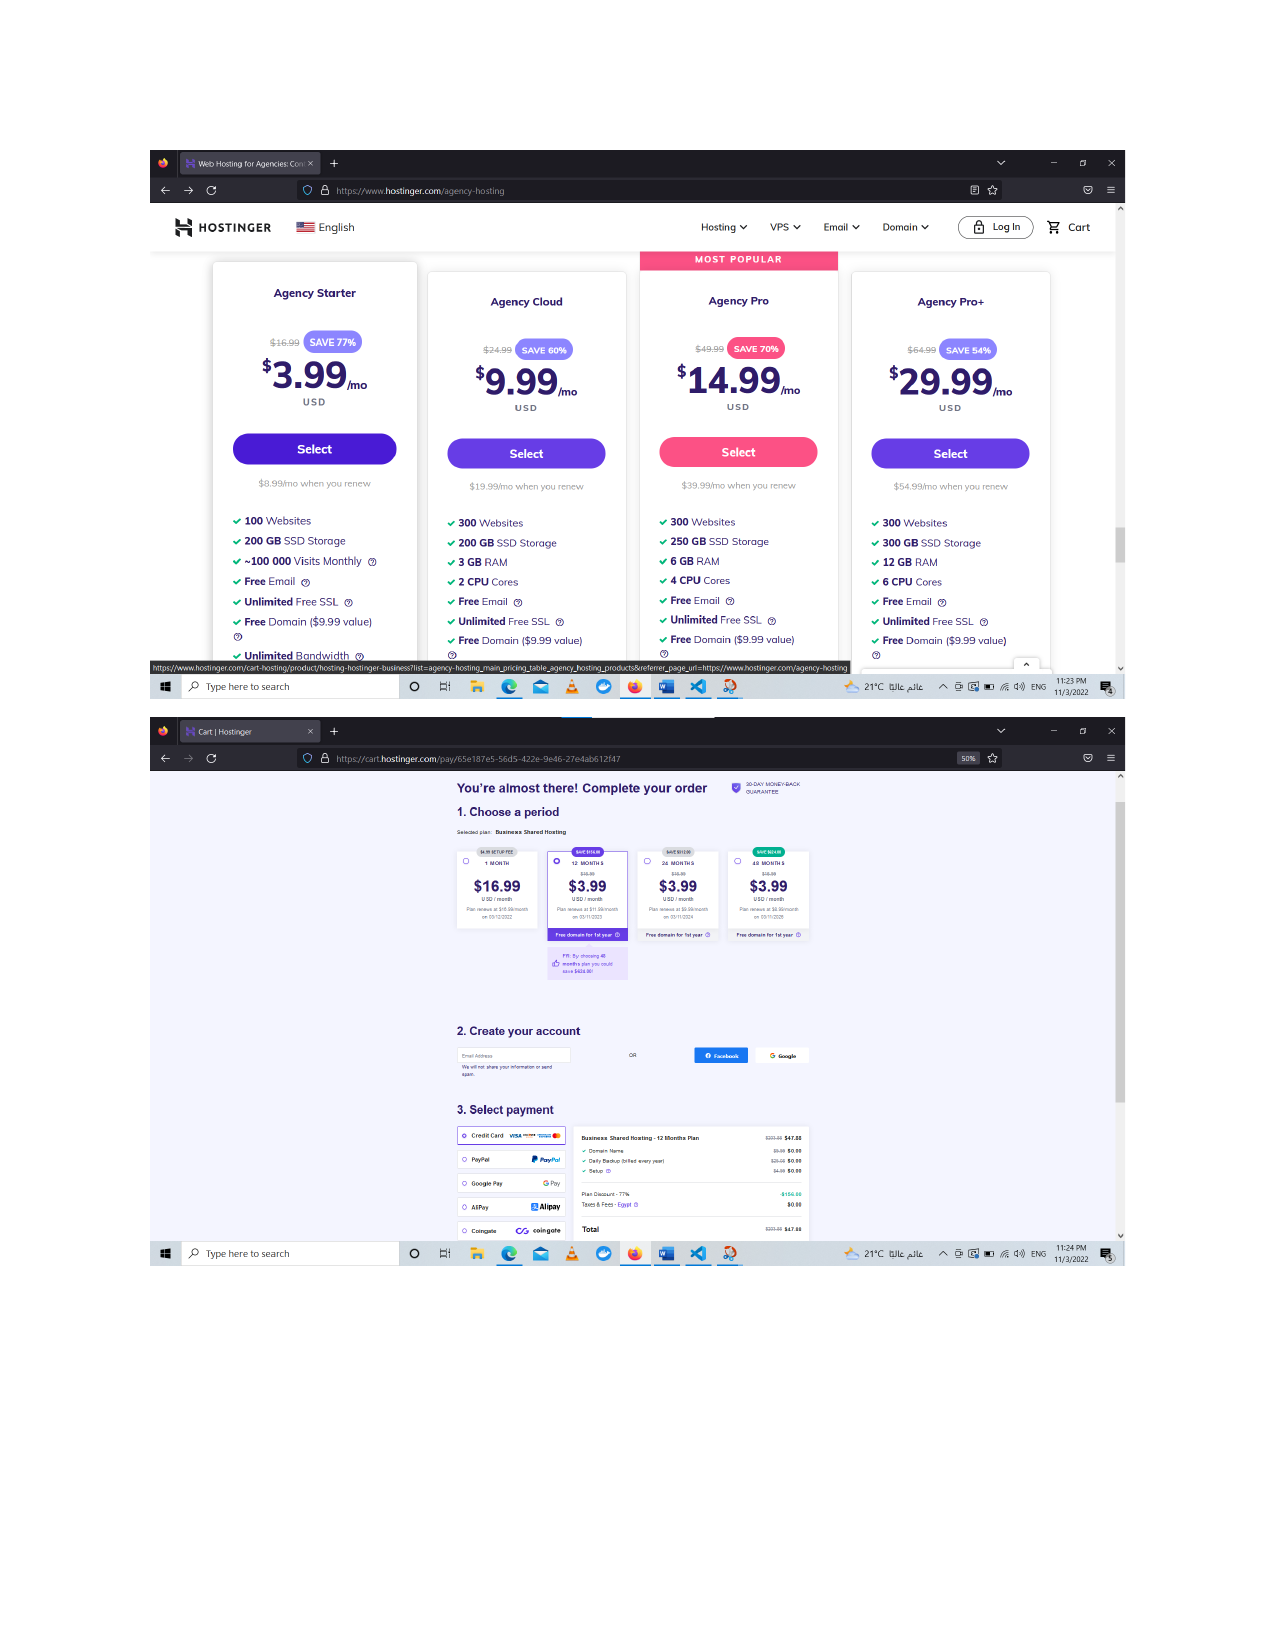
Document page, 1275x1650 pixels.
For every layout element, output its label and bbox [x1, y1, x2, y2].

picture [150, 150, 1125, 699]
picture [150, 717, 1125, 1266]
